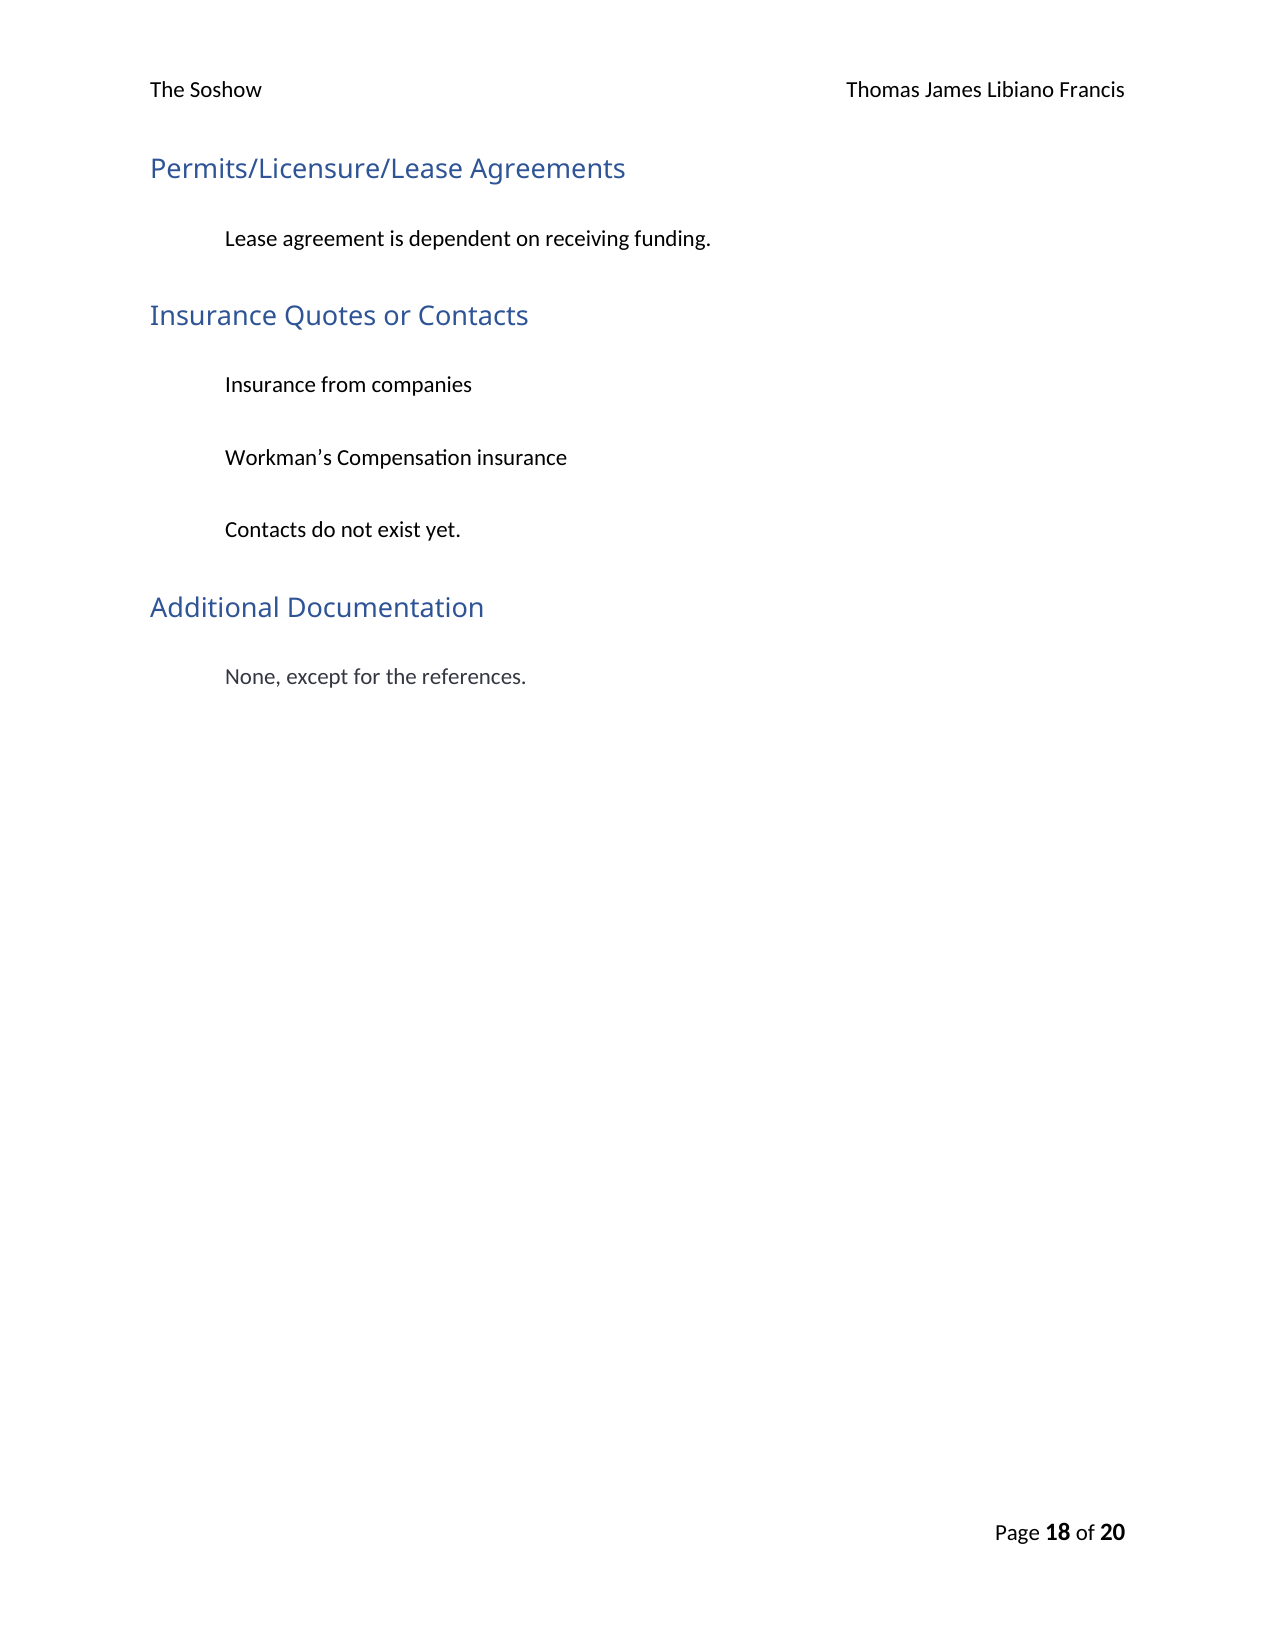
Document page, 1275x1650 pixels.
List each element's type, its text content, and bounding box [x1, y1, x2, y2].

text Lease agreement is dependent on receiving funding. [150, 224, 1125, 252]
text None, except for the references. [150, 662, 1125, 690]
subtitle Permits/Licensure/Lease Agreements [150, 150, 1125, 187]
text Insurance from companies [150, 370, 1125, 398]
subtitle Additional Documentation [150, 588, 1125, 625]
text Contacts do not exist yet. [150, 516, 1125, 544]
text Workman’s Compensation insurance [150, 443, 1125, 471]
subtitle Insurance Quotes or Contacts [150, 296, 1125, 333]
